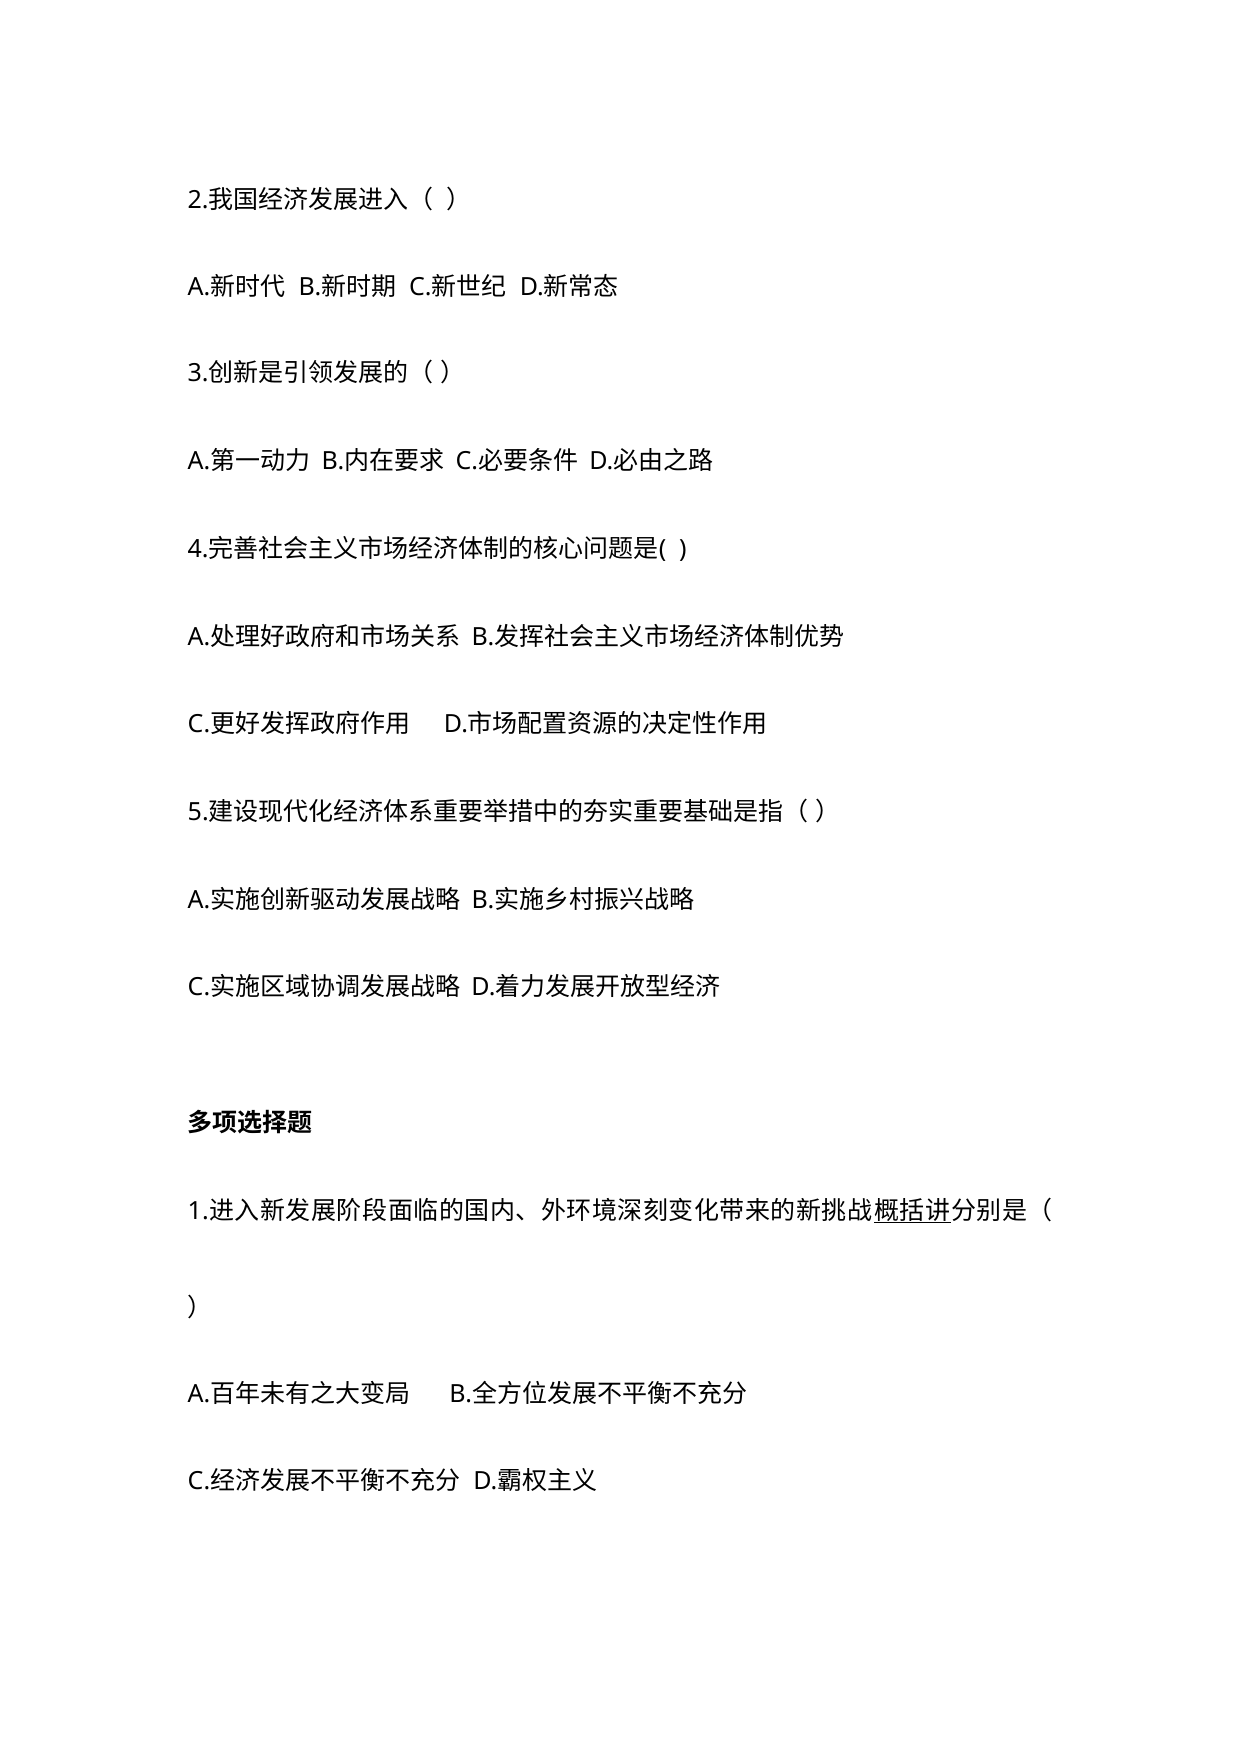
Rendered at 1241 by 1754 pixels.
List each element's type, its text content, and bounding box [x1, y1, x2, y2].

text 3.创新是引领发展的（ ） [187, 340, 1053, 405]
text 2.我国经济发展进入（ ） [187, 167, 1053, 232]
text 5.建设现代化经济体系重要举措中的夯实重要基础是指（ ） [187, 777, 1053, 842]
text A.实施创新驱动发展战略 B.实施乡村振兴战略 [187, 865, 1053, 930]
text 4.完善社会主义市场经济体制的核心问题是( ) [187, 514, 1053, 579]
text C.更好发挥政府作用 D.市场配置资源的决定性作用 [187, 689, 1053, 754]
text A.百年未有之大变局 B.全方位发展不平衡不充分 [187, 1360, 1053, 1425]
text A.第一动力 B.内在要求 C.必要条件 D.必由之路 [187, 426, 1053, 491]
text 多项选择题 [187, 1090, 1053, 1155]
text 1.进入新发展阶段面临的国内、外环境深刻变化带来的新挑战概括讲分别是（ ） [187, 1176, 1053, 1339]
text C.经济发展不平衡不充分 D.霸权主义 [187, 1447, 1053, 1512]
text A.新时代 B.新时期 C.新世纪 D.新常态 [187, 253, 1053, 318]
text C.实施区域协调发展战略 D.着力发展开放型经济 [187, 952, 1053, 1017]
text A.处理好政府和市场关系 B.发挥社会主义市场经济体制优势 [187, 602, 1053, 667]
